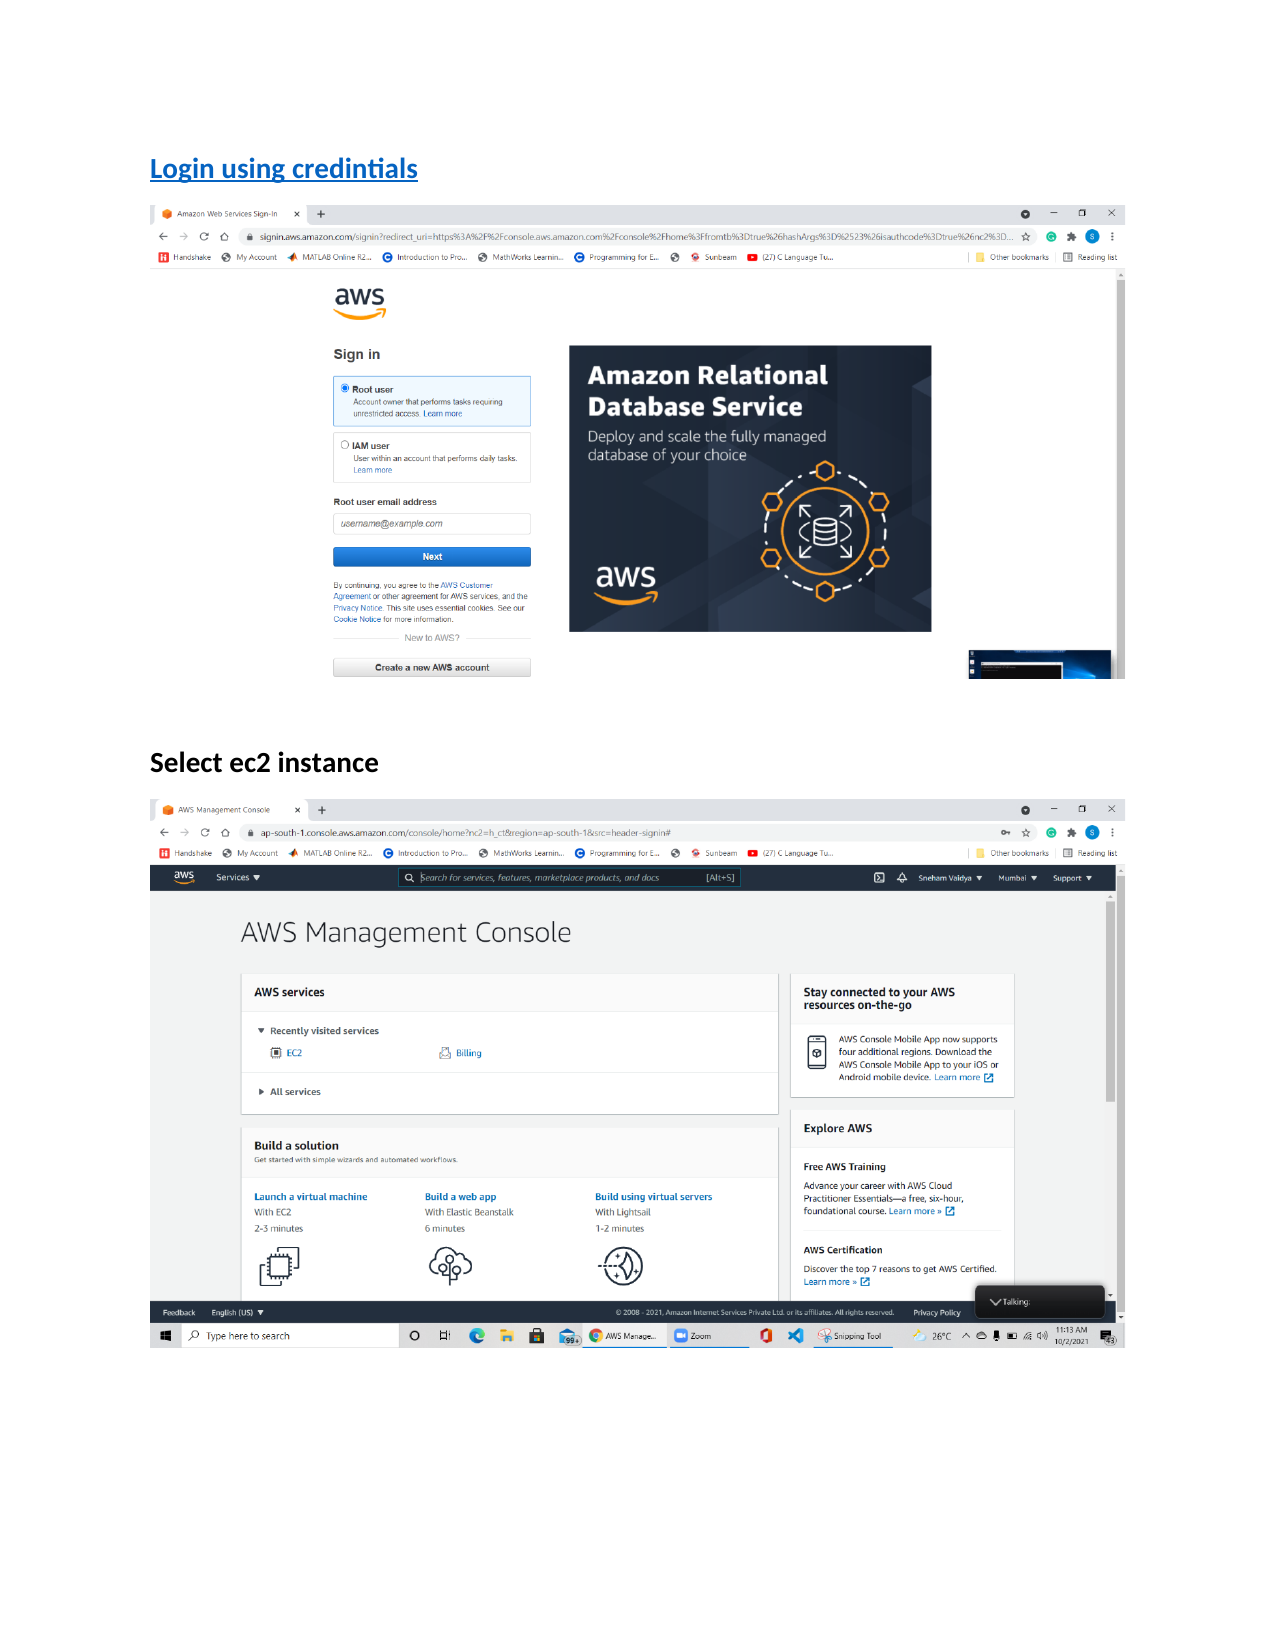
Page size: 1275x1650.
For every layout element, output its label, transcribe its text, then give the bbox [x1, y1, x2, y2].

picture [150, 205, 1125, 679]
picture [150, 799, 1125, 1348]
text Login using credintials [150, 150, 1125, 186]
text Select ec2 instance [150, 744, 1125, 780]
